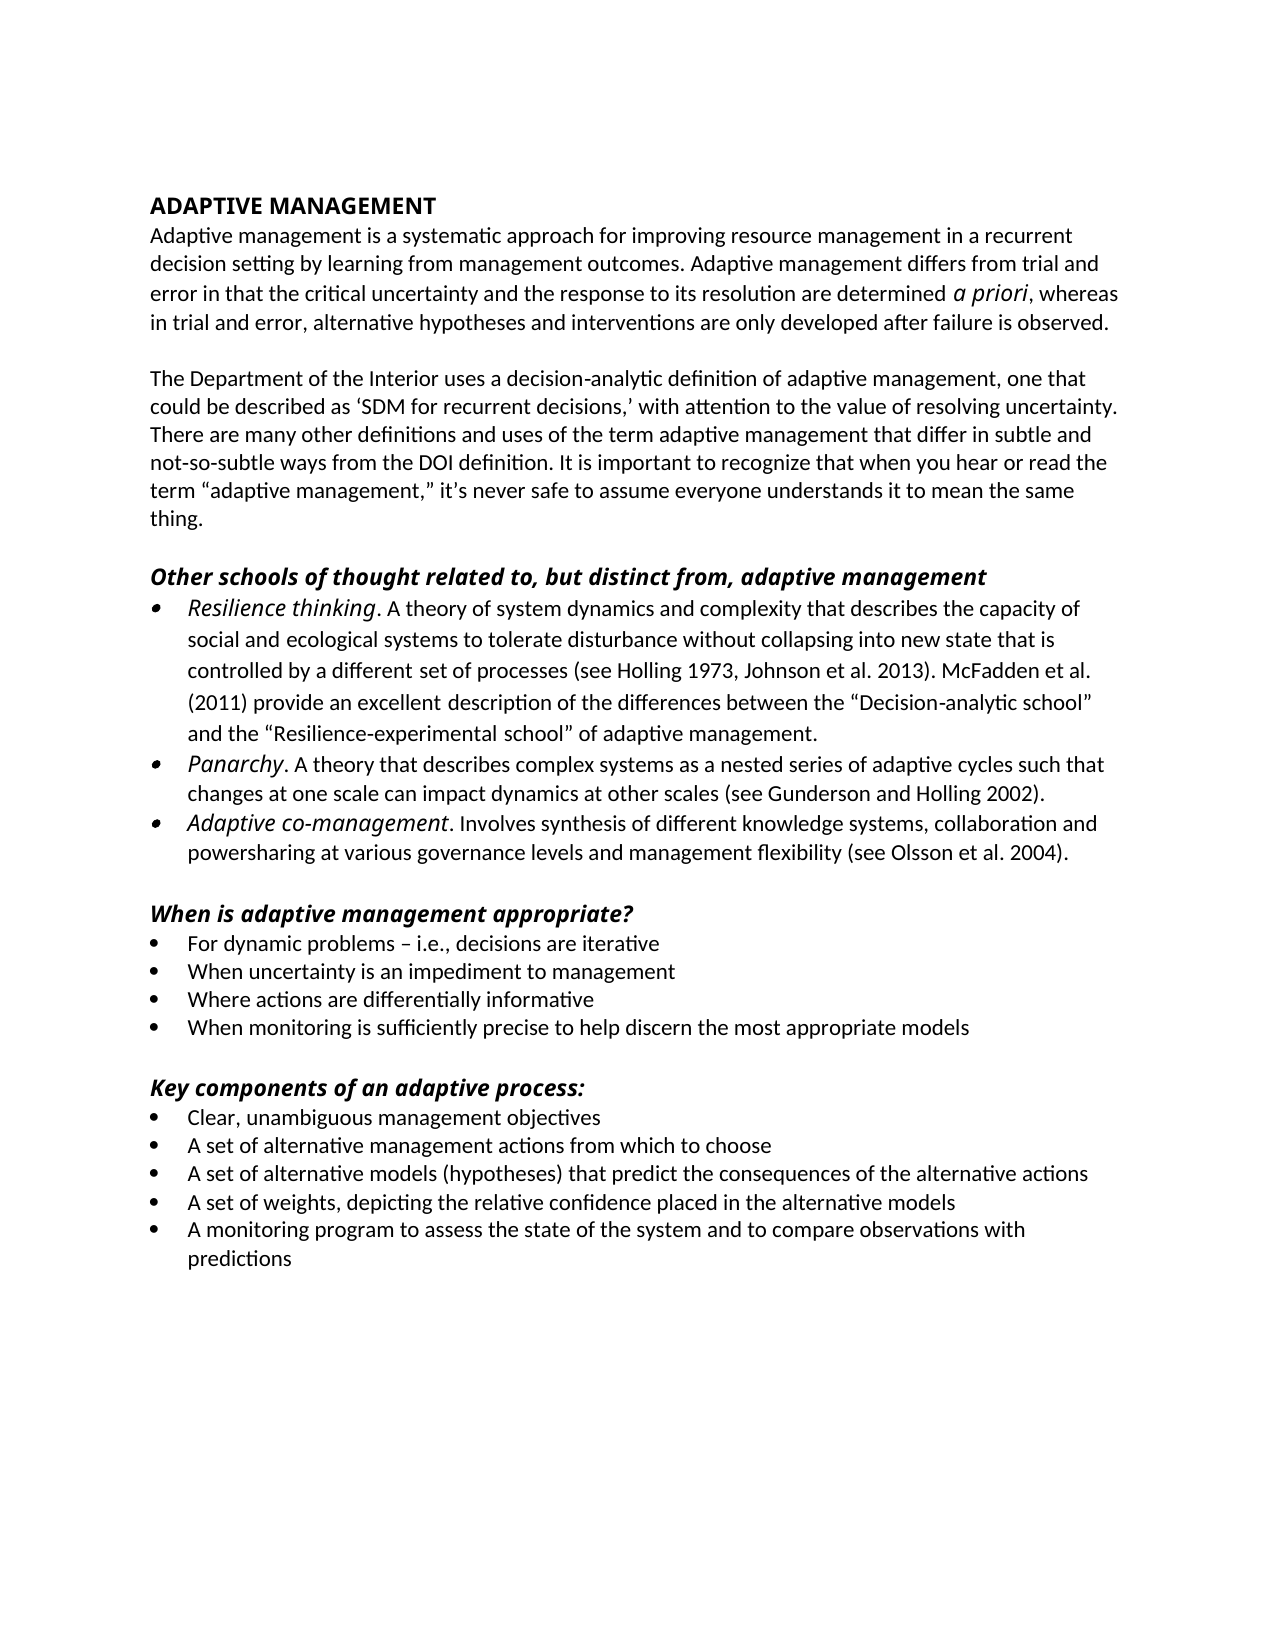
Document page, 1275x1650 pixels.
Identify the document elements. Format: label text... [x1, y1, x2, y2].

list A monitoring program to assess the state of the system and to compare observations with predictions [150, 1216, 1125, 1272]
text Adaptive management is a systematic approach for improving resource management in a recurrent decision setting by learning from management outcomes. Adaptive management differs from trial and error in that the critical uncertainty and the response to its resolution are determined a priori, whereas in trial and error, alternative hypotheses and interventions are only developed after failure is observed. [150, 221, 1125, 336]
text The Department of the Interior uses a decision‐analytic definition of adaptive management, one that could be described as ‘SDM for recurrent decisions,’ with attention to the value of resolving uncertainty. There are many other definitions and uses of the term adaptive management that differ in subtle and not‐so‐subtle ways from the DOI definition. It is important to recognize that when you hear or read the term “adaptive management,” it’s never safe to assume everyone understands it to mean the same thing. [150, 364, 1125, 532]
list A set of weights, depicting the relative confidence placed in the alternative models [150, 1188, 1125, 1216]
list Resilience thinking. A theory of system dynamics and complexity that describes the capacity of social and ecological systems to tolerate disturbance without collapsing into new state that is controlled by a different set of processes (see Holling 1973, Johnson et al. 2013). McFadden et al. (2011) provide an excellent description of the differences between the “Decision‐analytic school” and the “Resilience‐experimental school” of adaptive management. [150, 592, 1125, 748]
list For dynamic problems – i.e., decisions are iterative [150, 929, 1125, 957]
text ADAPTIVE MANAGEMENT [150, 190, 1125, 221]
list A set of alternative management actions from which to choose [150, 1132, 1125, 1159]
list Where actions are differentially informative [150, 985, 1125, 1013]
text Key components of an adaptive process: [150, 1072, 1125, 1103]
list Adaptive co‐management. Involves synthesis of different knowledge systems, collaboration and powersharing at various governance levels and management flexibility (see Olsson et al. 2004). [150, 807, 1125, 866]
list Clear, unambiguous management objectives [150, 1103, 1125, 1132]
text Other schools of thought related to, but distinct from, adaptive management [150, 560, 1125, 592]
list A set of alternative models (hypotheses) that predict the consequences of the alternative actions [150, 1159, 1125, 1188]
list Panarchy. A theory that describes complex systems as a nested series of adaptive cycles such that changes at one scale can impact dynamics at other scales (see Gunderson and Holling 2002). [150, 748, 1125, 807]
list When uncertainty is an impediment to management [150, 957, 1125, 985]
text When is adaptive management appropriate? [150, 898, 1125, 929]
list When monitoring is sufficiently precise to help discern the most appropriate models [150, 1013, 1125, 1041]
